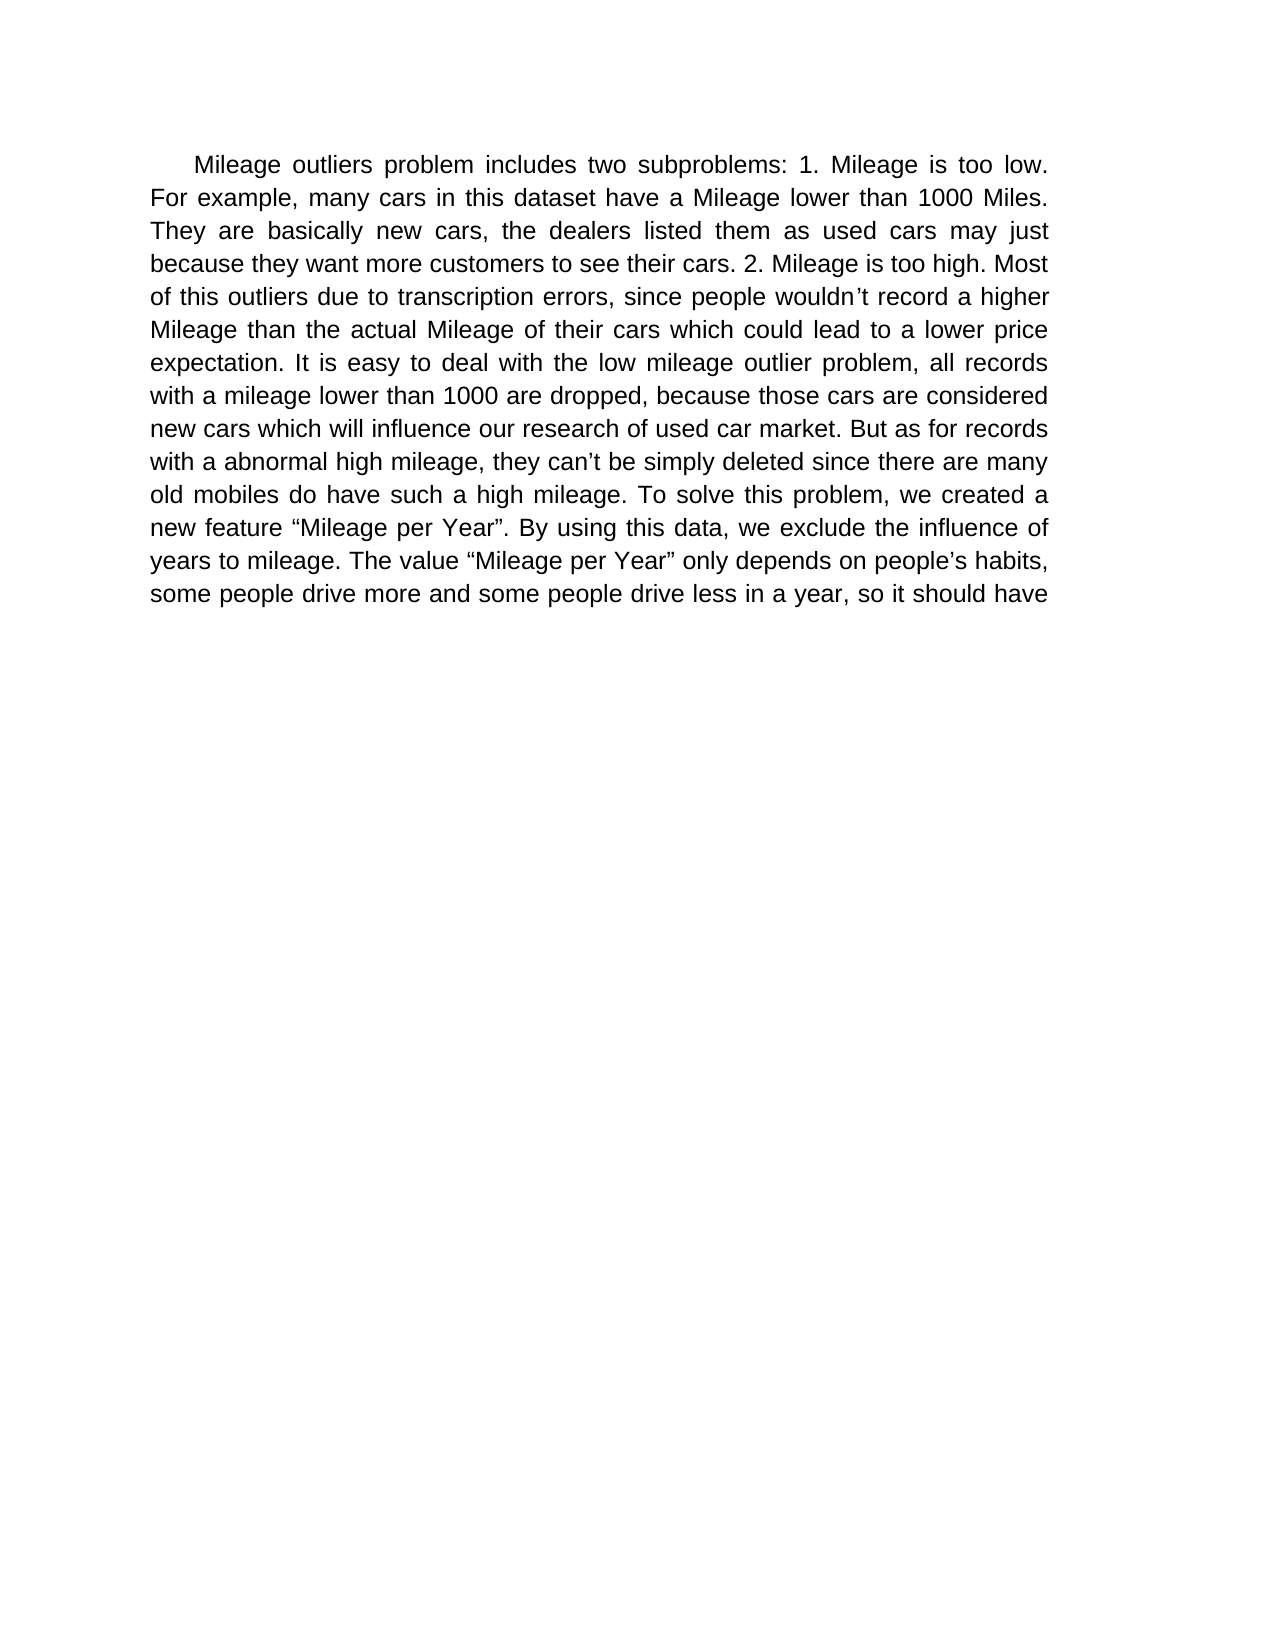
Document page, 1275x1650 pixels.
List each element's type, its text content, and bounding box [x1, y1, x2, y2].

text Mileage outliers problem includes two subproblems: 1. Mileage is too low. For example, many cars in this dataset have a Mileage lower than 1000 Miles. They are basically new cars, the dealers listed them as used cars may just because they want more customers to see their cars. 2. Mileage is too high. Most of this outliers due to transcription errors, since people wouldn’t record a higher Mileage than the actual Mileage of their cars which could lead to a lower price expectation. It is easy to deal with the low mileage outlier problem, all records with a mileage lower than 1000 are dropped, because those cars are considered new cars which will influence our research of used car market. But as for records with a abnormal high mileage, they can’t be simply deleted since there are many old mobiles do have such a high mileage. To solve this problem, we created a new feature “Mileage per Year”. By using this data, we exclude the influence of years to mileage. The value “Mileage per Year” only depends on people’s habits, some people drive more and some people drive less in a year, so it should have a normal distribution. Here is the distribution graph of value “Mileage per Year” before the mileage outliers were cleaned. [150, 150, 1050, 1442]
